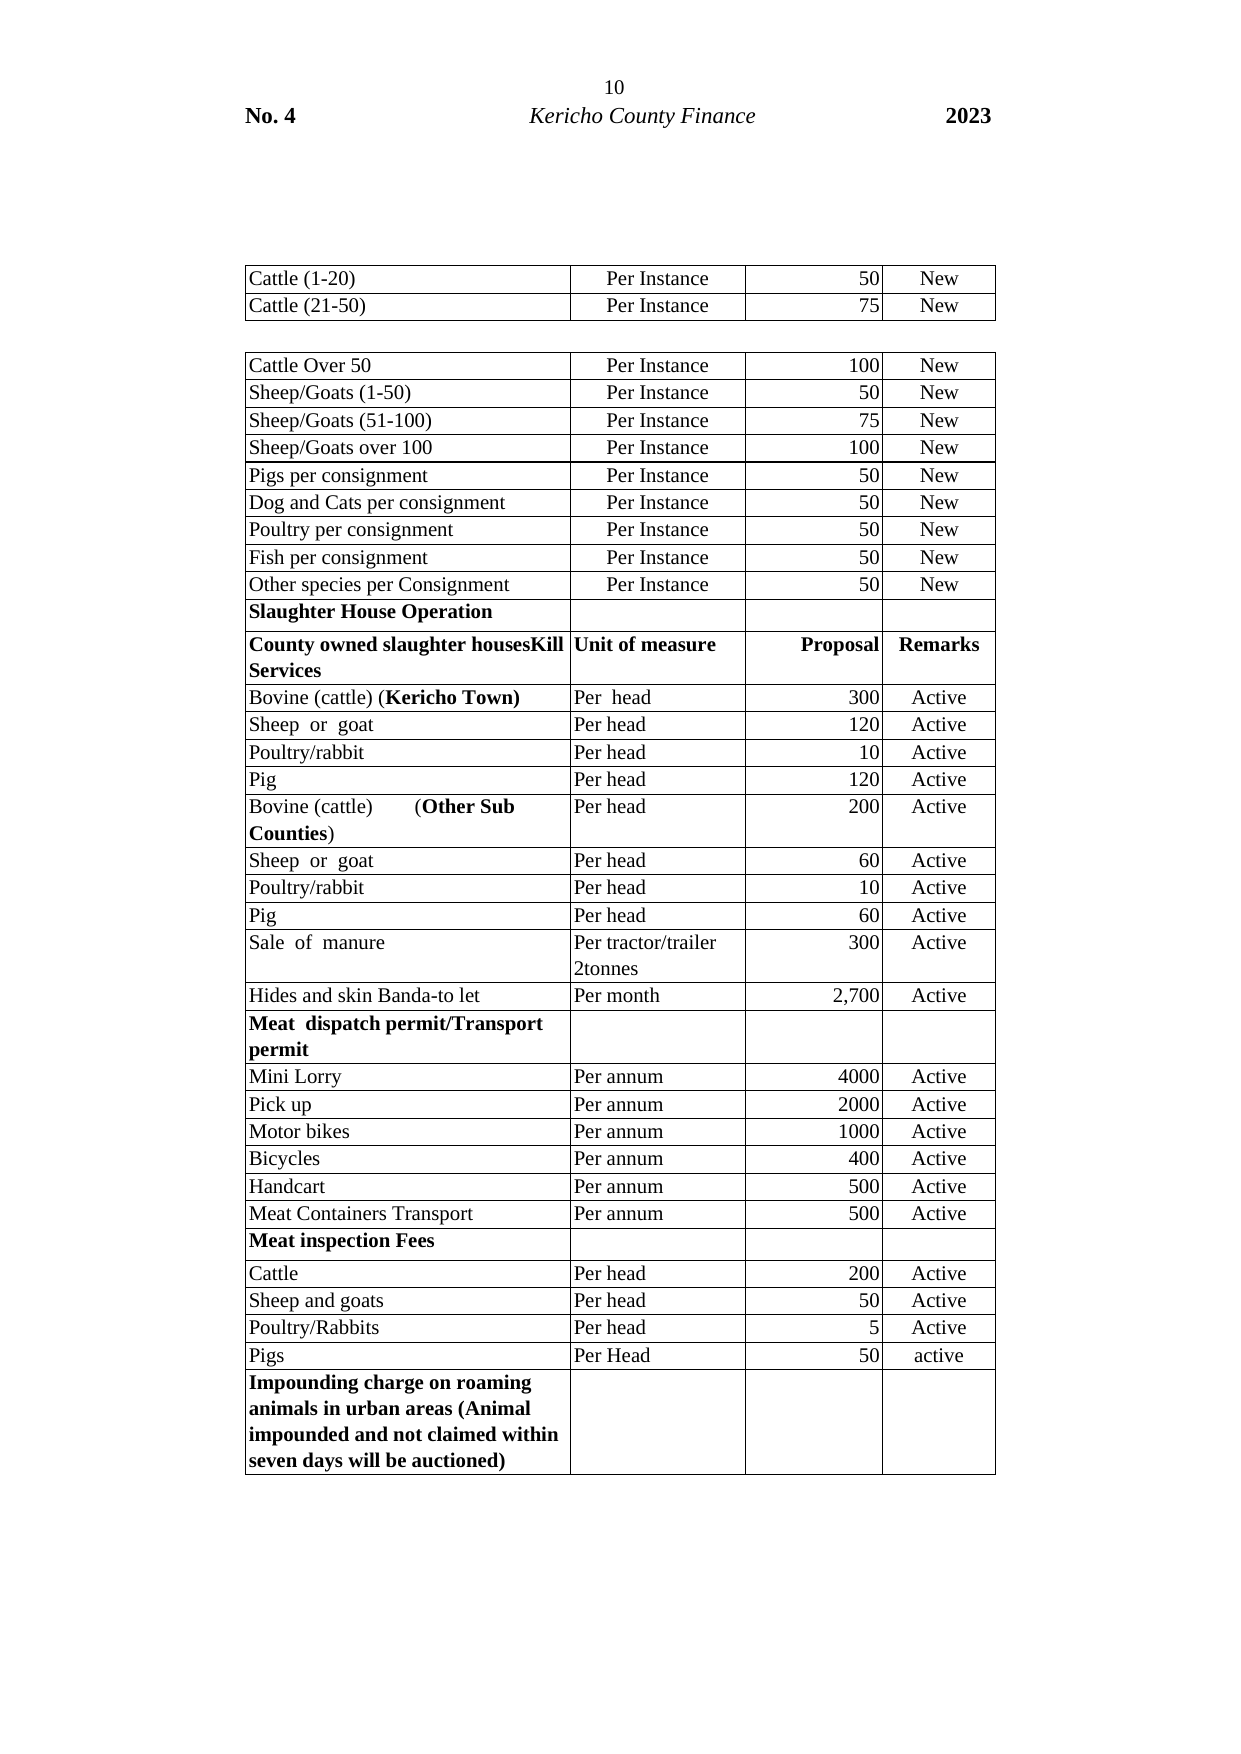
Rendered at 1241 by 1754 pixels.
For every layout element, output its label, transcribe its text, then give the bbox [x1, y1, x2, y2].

table_header Cattle Over 50 [246, 353, 570, 379]
table_cell Per month [571, 983, 745, 1010]
table_cell Per Instance [571, 408, 745, 434]
table_cell 10 [746, 875, 882, 902]
table_cell Active [883, 712, 995, 739]
table_cell New [883, 380, 995, 407]
table_cell Pig [246, 767, 570, 793]
table_cell Active [883, 1091, 995, 1118]
table_cell Active [883, 1315, 995, 1342]
table_cell Active [883, 795, 995, 847]
table_cell Per head [571, 1315, 745, 1342]
table_cell Bovine (cattle) (Other Sub Counties) [246, 795, 570, 847]
table_cell Pigs [246, 1343, 570, 1369]
table_cell Active [883, 767, 995, 793]
table_cell Sheep/Goats over 100 [246, 435, 570, 461]
table_cell Per Instance [571, 435, 745, 461]
table_cell [746, 1370, 882, 1474]
table_cell Unit of measure [571, 632, 745, 684]
table_cell Sheep/Goats (51-100) [246, 408, 570, 434]
table_cell Handcart [246, 1174, 570, 1200]
table_cell 10 [746, 740, 882, 766]
table_cell [883, 600, 995, 631]
table_cell [746, 600, 882, 631]
table_cell Per head [571, 767, 745, 793]
table_cell 300 [746, 685, 882, 711]
table_cell New [883, 294, 995, 320]
table_cell Per head [571, 1261, 745, 1287]
table_cell Active [883, 1174, 995, 1200]
table_cell Sheep or goat [246, 848, 570, 874]
table_cell Active [883, 1119, 995, 1145]
table_cell Per head [571, 848, 745, 874]
table_cell Per annum [571, 1146, 745, 1173]
table_cell Sheep or goat [246, 712, 570, 739]
table_cell Active [883, 1146, 995, 1173]
table_cell 50 [746, 266, 882, 292]
table_cell 400 [746, 1146, 882, 1173]
table_cell Bovine (cattle) (Kericho Town) [246, 685, 570, 711]
table_cell Per annum [571, 1091, 745, 1118]
table_cell Active [883, 875, 995, 902]
table_cell Active [883, 1261, 995, 1287]
table_cell 2000 [746, 1091, 882, 1118]
table_cell Impounding charge on roaming animals in urban areas (Animal impounded and not claimed within seven days will be auctioned) [246, 1370, 570, 1474]
table_cell Pigs per consignment [246, 463, 570, 489]
table_cell Fish per consignment [246, 545, 570, 571]
table_cell 500 [746, 1174, 882, 1200]
table_cell Per annum [571, 1201, 745, 1227]
table_cell 200 [746, 795, 882, 847]
table_cell Active [883, 685, 995, 711]
table_cell Pig [246, 903, 570, 929]
table_cell [571, 1011, 745, 1063]
table_cell New [883, 266, 995, 292]
table_cell Per head [571, 875, 745, 902]
table_cell Per head [571, 1288, 745, 1314]
table_cell Poultry/Rabbits [246, 1315, 570, 1342]
table_header New [883, 353, 995, 379]
table_header Per Instance [571, 353, 745, 379]
table_cell [746, 1011, 882, 1063]
table_cell Per head [571, 903, 745, 929]
table_header 100 [746, 353, 882, 379]
table_cell Active [883, 848, 995, 874]
table_cell Cattle (1-20) [246, 266, 570, 292]
table_cell Active [883, 1288, 995, 1314]
table_cell Remarks [883, 632, 995, 684]
table_cell Meat dispatch permit/Transport permit [246, 1011, 570, 1063]
table_cell 4000 [746, 1064, 882, 1090]
table_cell Sheep/Goats (1-50) [246, 380, 570, 407]
table_cell Poultry/rabbit [246, 875, 570, 902]
table_cell 50 [746, 1288, 882, 1314]
table_cell 50 [746, 463, 882, 489]
table_cell New [883, 517, 995, 544]
table_cell Active [883, 1201, 995, 1227]
table_cell Pick up [246, 1091, 570, 1118]
table_cell Per head [571, 685, 745, 711]
table_cell Active [883, 930, 995, 982]
table_cell Hides and skin Banda-to let [246, 983, 570, 1010]
table_cell Per Instance [571, 517, 745, 544]
table_cell 50 [746, 380, 882, 407]
table_cell [746, 1229, 882, 1259]
table_cell active [883, 1343, 995, 1369]
table_cell Meat inspection Fees [246, 1229, 570, 1259]
table_cell Per head [571, 740, 745, 766]
table_cell Per head [571, 795, 745, 847]
table_cell 50 [746, 545, 882, 571]
table_cell Cattle (21-50) [246, 294, 570, 320]
table_cell 500 [746, 1201, 882, 1227]
table_cell 50 [746, 572, 882, 598]
table_cell Bicycles [246, 1146, 570, 1173]
table_cell Other species per Consignment [246, 572, 570, 598]
table_cell [571, 1370, 745, 1474]
table_cell County owned slaughter housesKill Services [246, 632, 570, 684]
table_cell 75 [746, 408, 882, 434]
table_cell 200 [746, 1261, 882, 1287]
table_cell 60 [746, 848, 882, 874]
table_cell New [883, 463, 995, 489]
table_cell New [883, 572, 995, 598]
table_cell [883, 1011, 995, 1063]
table_cell 100 [746, 435, 882, 461]
table_cell 120 [746, 767, 882, 793]
table_cell 1000 [746, 1119, 882, 1145]
table_cell Active [883, 740, 995, 766]
table_cell [571, 600, 745, 631]
table_cell Poultry per consignment [246, 517, 570, 544]
table_cell 120 [746, 712, 882, 739]
table_cell New [883, 408, 995, 434]
table_cell Per Instance [571, 266, 745, 292]
table_cell Dog and Cats per consignment [246, 490, 570, 516]
table_cell 50 [746, 490, 882, 516]
table_cell Per Instance [571, 463, 745, 489]
table_cell Poultry/rabbit [246, 740, 570, 766]
table_cell 300 [746, 930, 882, 982]
table_cell Per annum [571, 1064, 745, 1090]
table_cell Per annum [571, 1174, 745, 1200]
table_cell Per Instance [571, 490, 745, 516]
table_cell Active [883, 903, 995, 929]
table_cell Motor bikes [246, 1119, 570, 1145]
table_cell Meat Containers Transport [246, 1201, 570, 1227]
table_cell Proposal [746, 632, 882, 684]
table_cell 60 [746, 903, 882, 929]
table_cell Sheep and goats [246, 1288, 570, 1314]
table_cell Per Instance [571, 380, 745, 407]
table_cell 50 [746, 1343, 882, 1369]
table_cell 2,700 [746, 983, 882, 1010]
table_cell Per Instance [571, 294, 745, 320]
table_cell Per tractor/trailer 2tonnes [571, 930, 745, 982]
table_cell 75 [746, 294, 882, 320]
table_cell Per Instance [571, 572, 745, 598]
table_cell Per head [571, 712, 745, 739]
table_cell Per annum [571, 1119, 745, 1145]
table_cell New [883, 435, 995, 461]
table_cell Sale of manure [246, 930, 570, 982]
table_cell 50 [746, 517, 882, 544]
table_cell Per Head [571, 1343, 745, 1369]
table_cell [883, 1229, 995, 1259]
table_cell Cattle [246, 1261, 570, 1287]
table_cell New [883, 545, 995, 571]
table_cell New [883, 490, 995, 516]
table_cell [883, 1370, 995, 1474]
table_cell Active [883, 1064, 995, 1090]
table_cell Per Instance [571, 545, 745, 571]
table_cell 5 [746, 1315, 882, 1342]
table_cell Mini Lorry [246, 1064, 570, 1090]
table_cell Active [883, 983, 995, 1010]
table_cell [571, 1229, 745, 1259]
table_cell Slaughter House Operation [246, 600, 570, 631]
